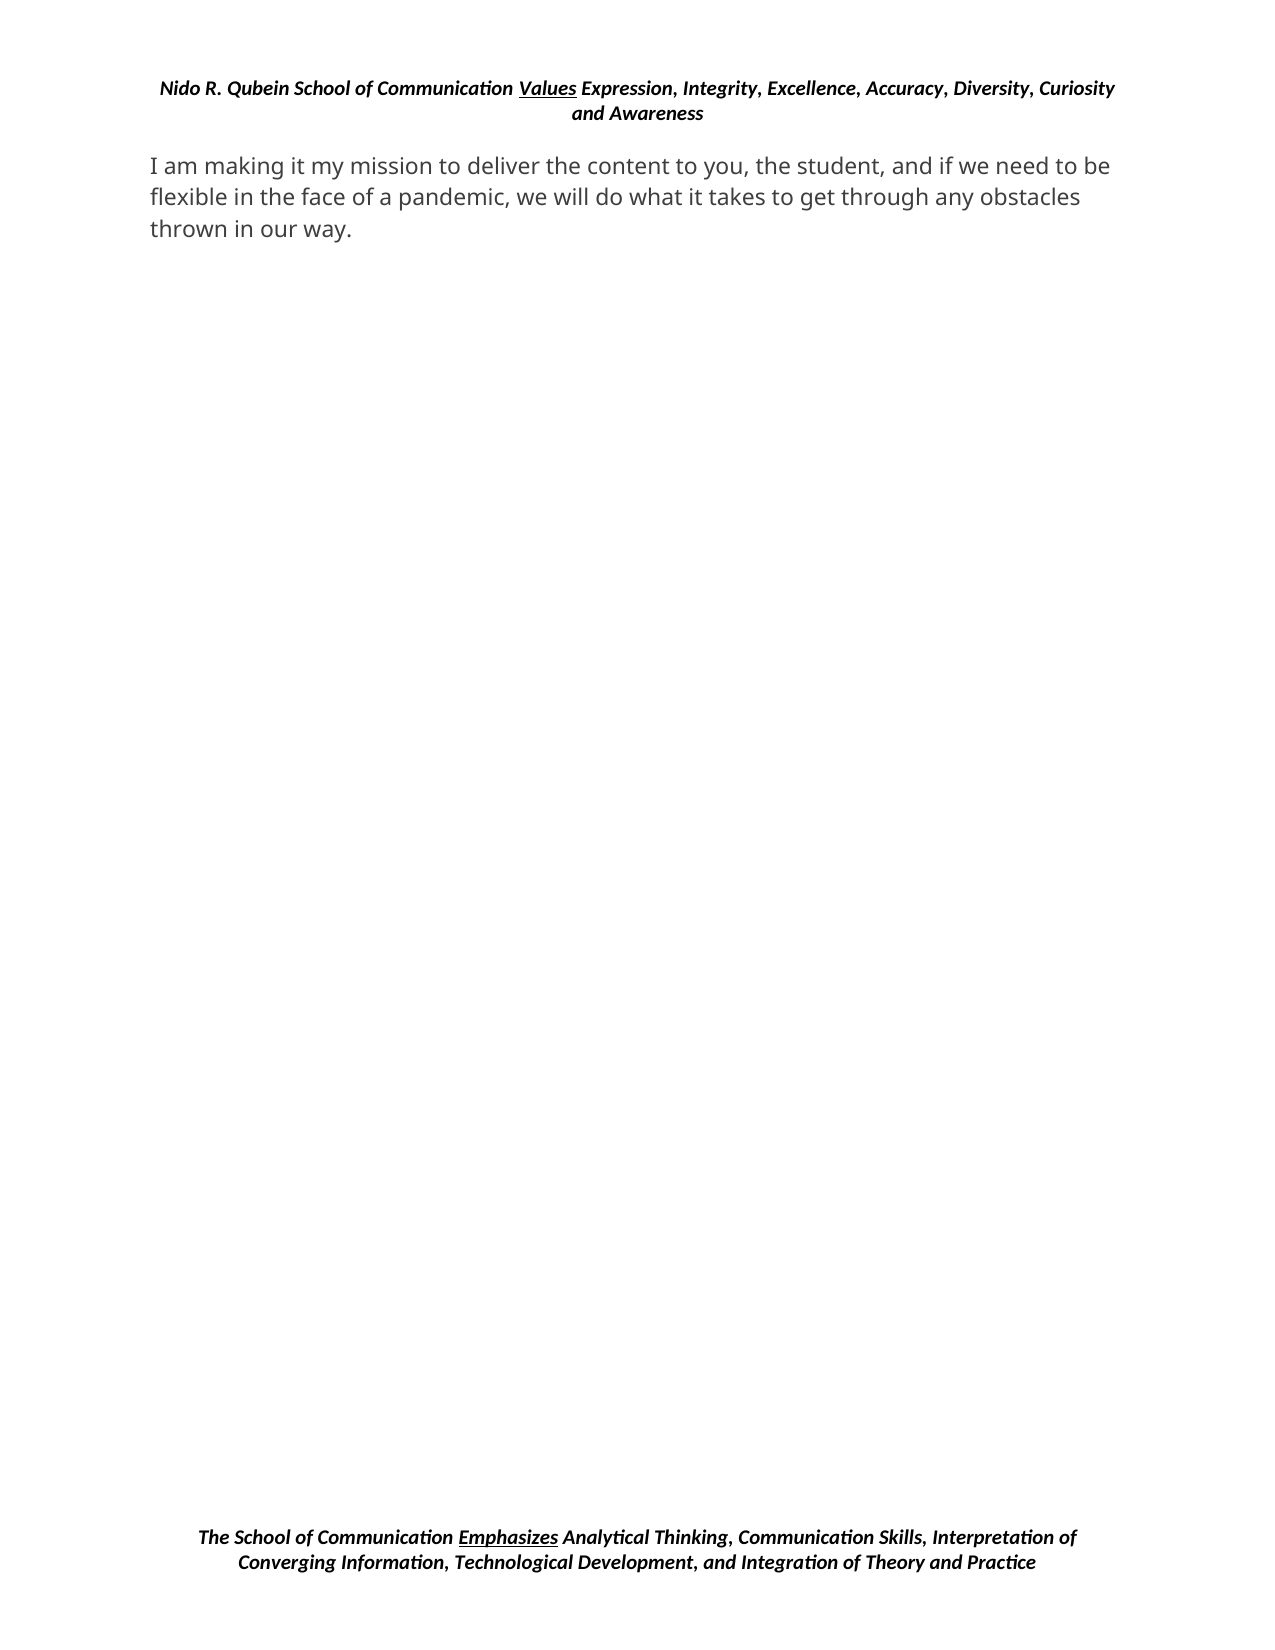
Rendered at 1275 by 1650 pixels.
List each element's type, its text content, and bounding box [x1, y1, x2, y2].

text I am making it my mission to deliver the content to you, the student, and if we need to be flexible in the face of a pandemic, we will do what it takes to get through any obstacles thrown in our way. [150, 150, 1125, 244]
